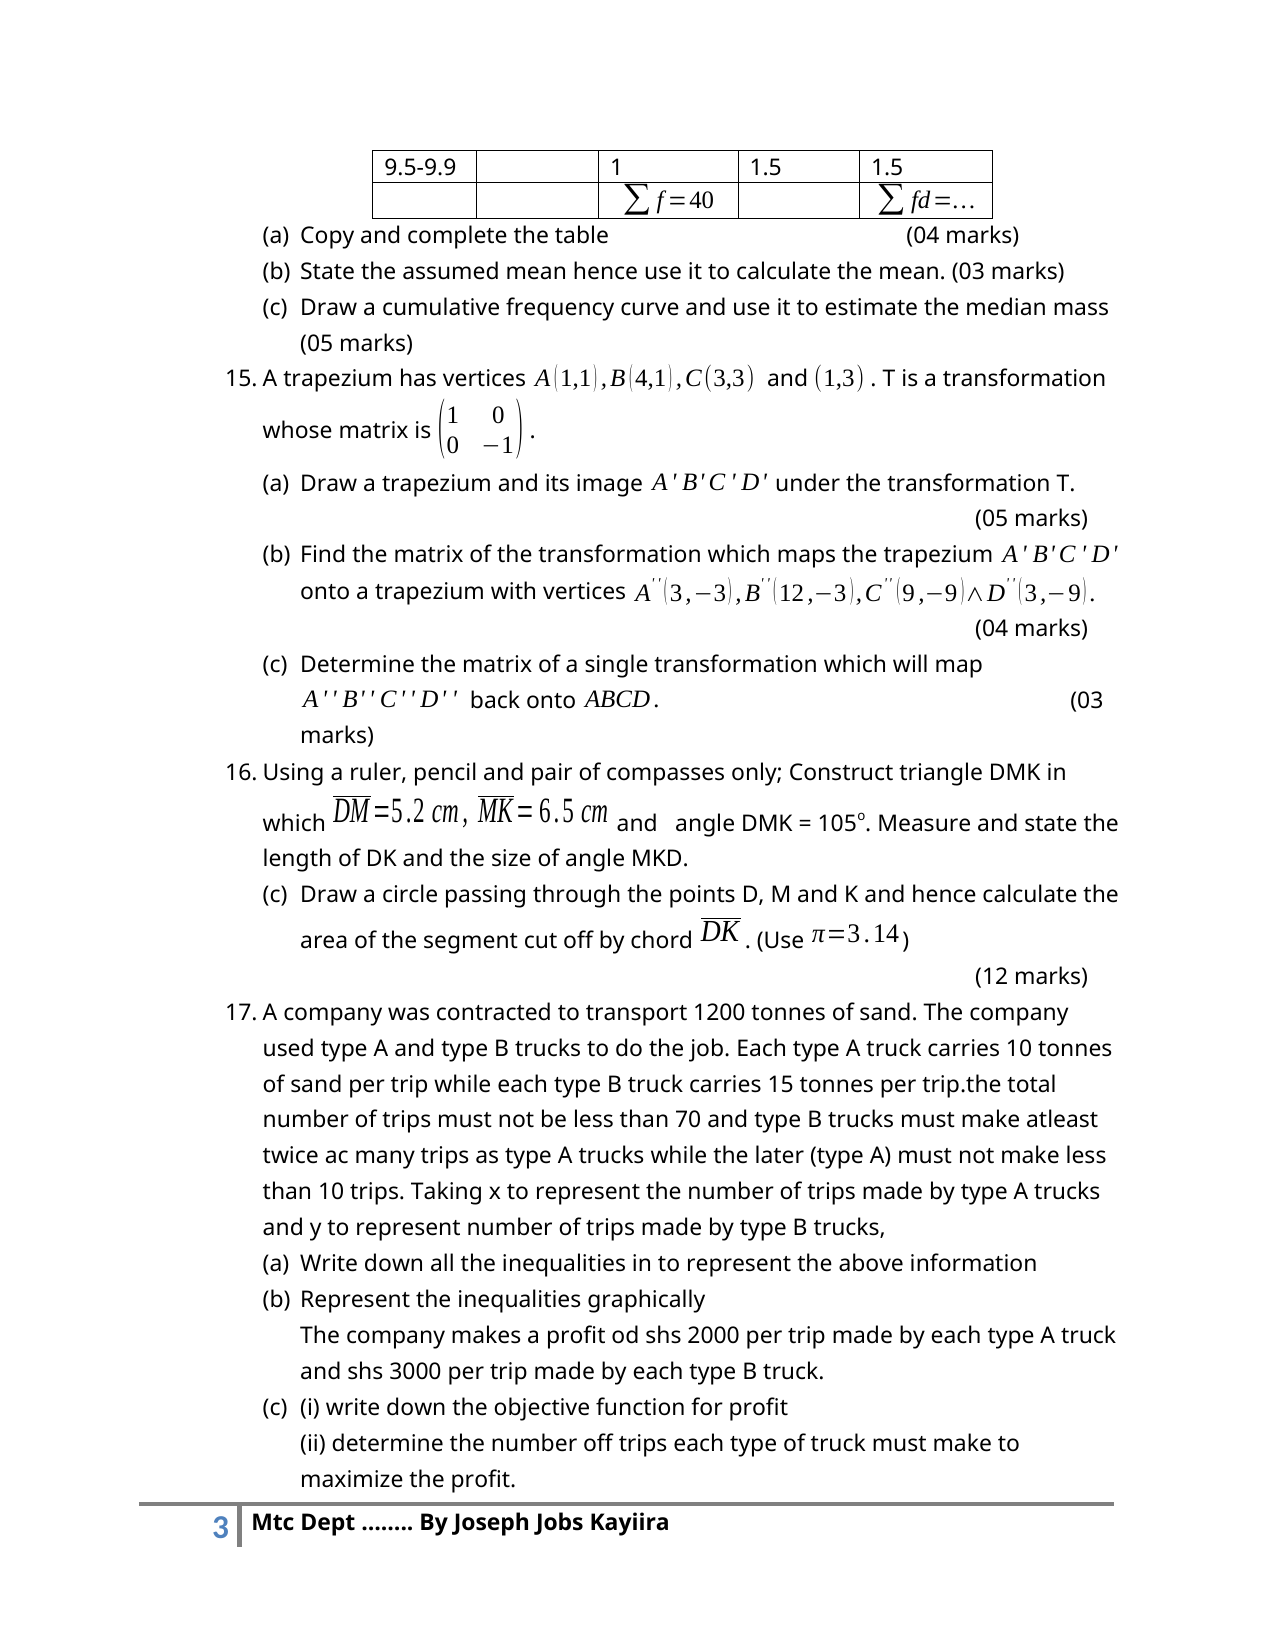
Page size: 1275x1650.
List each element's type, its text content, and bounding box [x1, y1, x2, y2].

list (i) write down the objective function for profit [262, 1391, 1125, 1422]
list The company makes a profit od shs 2000 per trip made by each type A truck and shs 3000 per trip made by each type B truck. [300, 1319, 1125, 1386]
list Determine the matrix of a single transformation which will map back onto (03 marks) [262, 648, 1125, 751]
table_cell [477, 151, 598, 182]
table_cell 1.5 [860, 151, 992, 182]
list Draw a circle passing through the points D, M and K and hence calculate the area of the segment cut off by chord . (Use ) [262, 878, 1125, 955]
list Using a ruler, pencil and pair of compasses only; Construct triangle DMK in which and angle DMK = 105o. Measure and state the length of DK and the size of angle MKD. [225, 755, 1125, 874]
list (05 marks) [975, 502, 1125, 534]
table_cell 1 [599, 151, 738, 182]
list Find the matrix of the transformation which maps the trapezium onto a trapezium with vertices (04 marks) [262, 538, 1125, 643]
table_cell [373, 183, 476, 218]
table_cell [599, 183, 738, 218]
list Draw a trapezium and its image under the transformation T. [262, 466, 1125, 498]
list A trapezium has vertices and . T is a transformation whose matrix is . [225, 362, 1125, 462]
table_cell [739, 183, 859, 218]
list (ii) determine the number off trips each type of truck must make to maximize the profit. [300, 1427, 1125, 1494]
list Copy and complete the table (04 marks) [262, 219, 1125, 250]
table_cell 9.5-9.9 [373, 151, 476, 182]
list (12 marks) [300, 960, 1125, 991]
list A company was contracted to transport 1200 tonnes of sand. The company used type A and type B trucks to do the job. Each type A truck carries 10 tonnes of sand per trip while each type B truck carries 15 tonnes per trip.the total number of trips must not be less than 70 and type B trucks must make atleast twice ac many trips as type A trucks while the later (type A) must not make less than 10 trips. Taking x to represent the number of trips made by type A trucks and y to represent number of trips made by type B trucks, [225, 996, 1125, 1242]
table_cell 1.5 [739, 151, 859, 182]
list State the assumed mean hence use it to calculate the mean. (03 marks) [262, 254, 1125, 286]
list Draw a cumulative frequency curve and use it to estimate the median mass (05 marks) [262, 291, 1125, 358]
table_cell [860, 183, 992, 218]
table_cell [477, 183, 598, 218]
list Write down all the inequalities in to represent the above information [262, 1247, 1125, 1278]
list Represent the inequalities graphically [262, 1283, 1125, 1314]
